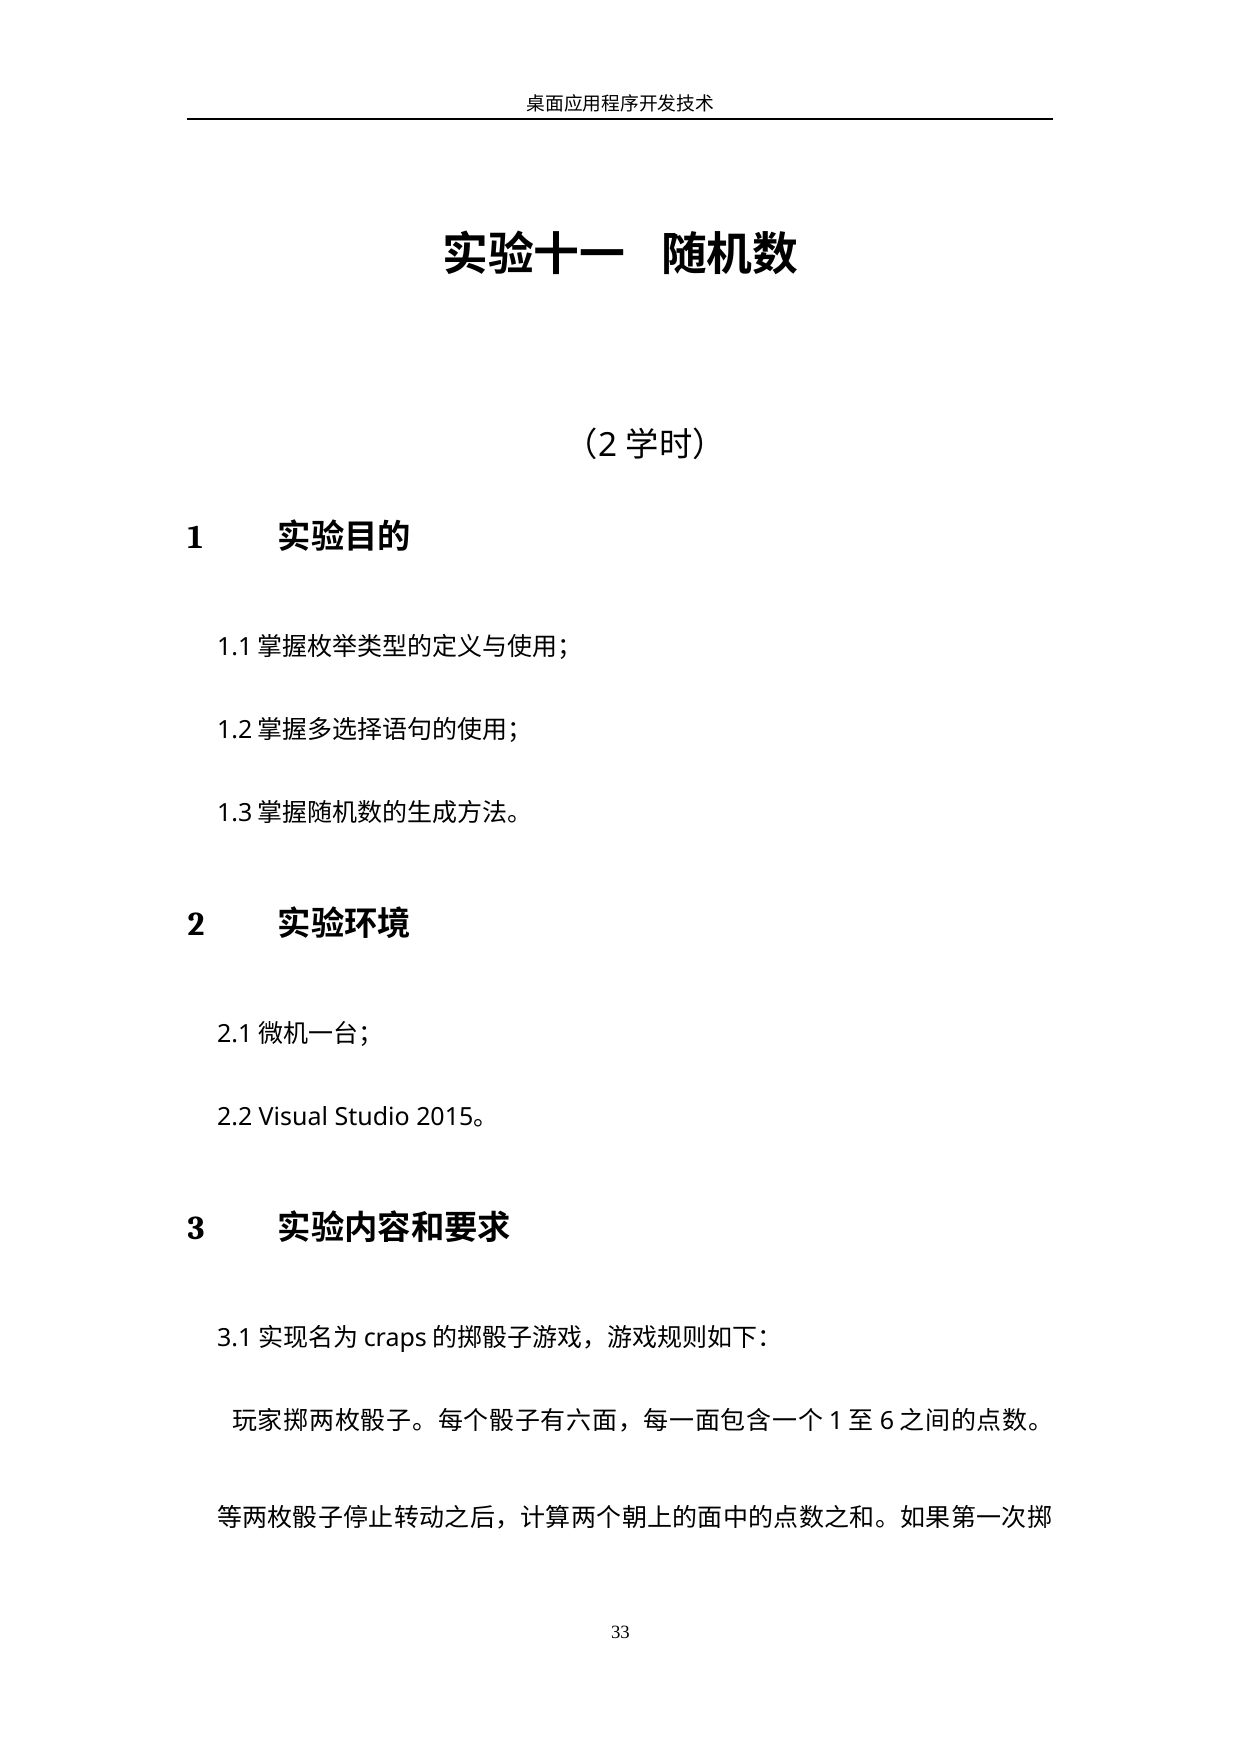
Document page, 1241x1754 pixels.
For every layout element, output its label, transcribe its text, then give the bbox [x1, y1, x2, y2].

subtitle 实验环境 [187, 888, 1053, 953]
text 3.1 实现名为craps的掷骰子游戏，游戏规则如下： [217, 1303, 1053, 1368]
text 1.2掌握多选择语句的使用； [217, 695, 1053, 760]
text 2.1 微机一台； [217, 999, 1053, 1064]
subtitle 随机数 [187, 201, 1053, 299]
subtitle 实验目的 [187, 501, 1053, 566]
text 2.2 Visual Studio 2015。 [217, 1082, 1053, 1147]
text （2 学时） [187, 409, 1053, 474]
text 1.3掌握随机数的生成方法。 [217, 778, 1053, 843]
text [217, 1386, 1053, 1548]
text 1.1掌握枚举类型的定义与使用； [217, 612, 1053, 677]
subtitle 实验内容和要求 [187, 1192, 1053, 1257]
